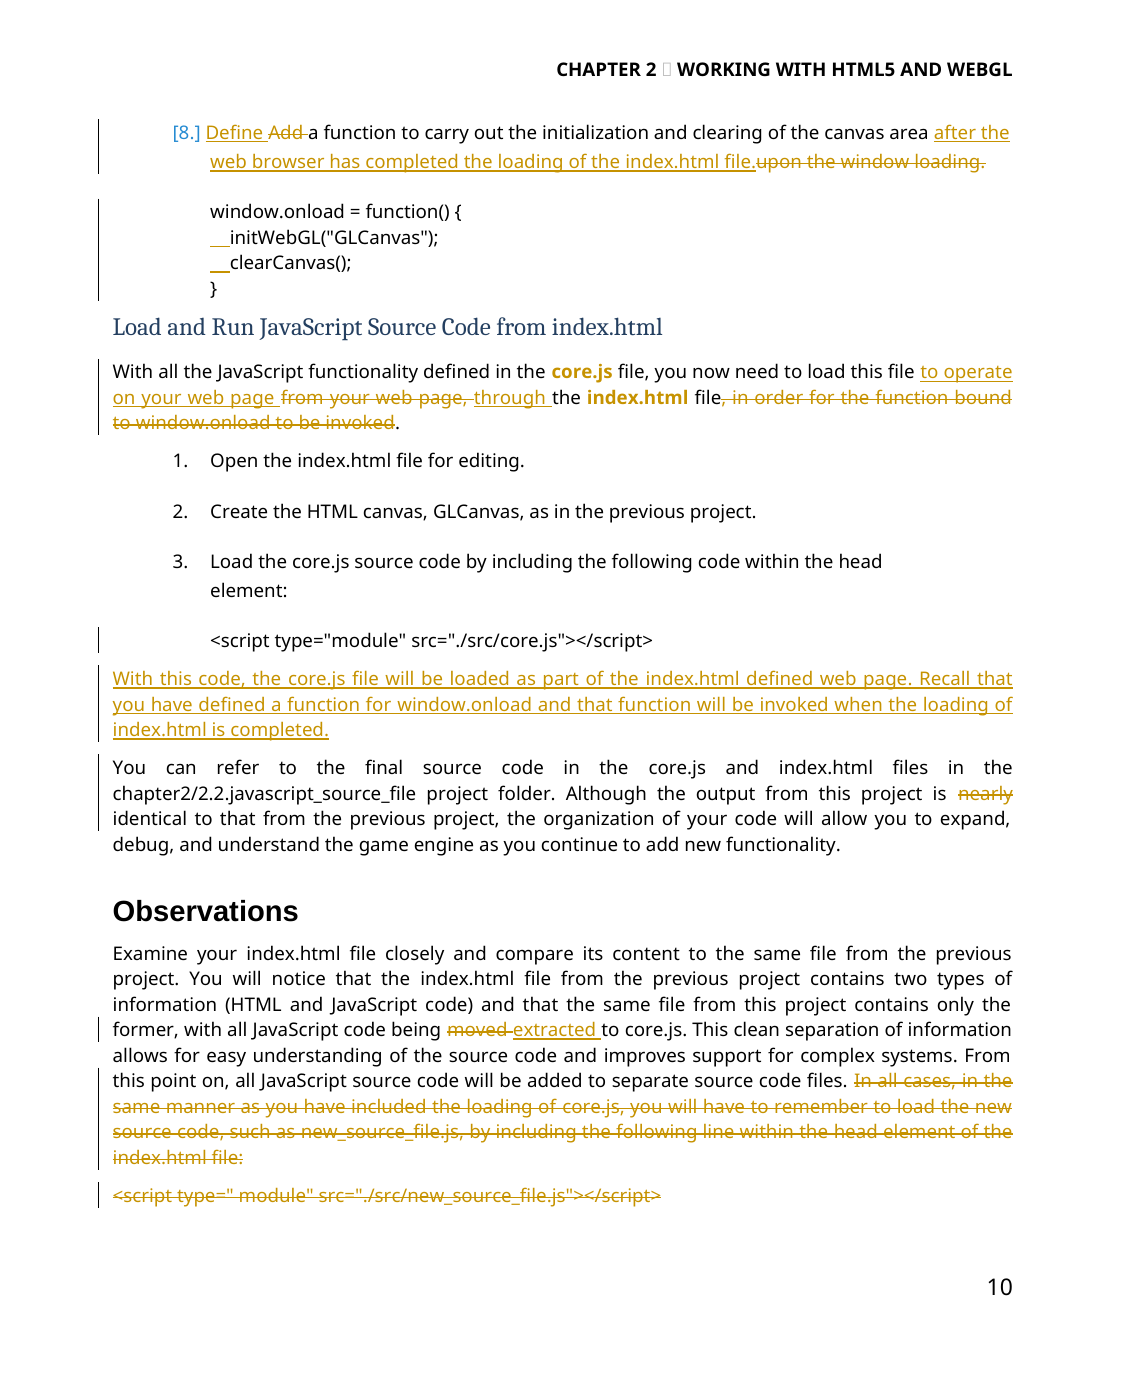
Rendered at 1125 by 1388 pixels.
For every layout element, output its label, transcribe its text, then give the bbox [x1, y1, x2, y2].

list Load the core.js source code by including the following code within the head element: [172, 548, 892, 603]
list Create the HTML canvas, GLCanvas, as in the previous project. [172, 498, 892, 523]
text With all the JavaScript functionality defined in the core.js file, you now need to load this file the index.html file. [112, 359, 1012, 435]
text initWebGL("GLCanvas"); [210, 224, 1012, 250]
subtitle Load and Run JavaScript Source Code from index.html [112, 313, 1012, 342]
text clearCanvas(); [210, 250, 1012, 275]
list a function to carry out the initialization and clearing of the canvas area [172, 119, 1012, 174]
text Examine your index.html file closely and compare its content to the same file from the previous project. You will notice that the index.html file from the previous project contains two types of information (HTML and JavaScript code) and that the same file from this project contains only the former, with all JavaScript code being to core.js. This clean separation of information allows for easy understanding of the source code and improves support for complex systems. From this point on, all JavaScript source code will be added to separate source code files. [112, 940, 1012, 1108]
list Open the index.html file for editing. [172, 448, 892, 473]
text window.onload = function() { [210, 199, 1012, 224]
text <script type="module" src="./src/core.js"></script> [135, 627, 1012, 653]
subtitle Observations [112, 894, 1012, 928]
text You can refer to the final source code in the core.js and index.html files in the chapter2/2.2.javascript_source_file project folder. Although the output from this project is identical to that from the previous project, the organization of your code will allow you to expand, debug, and understand the game engine as you continue to add new functionality. [112, 754, 1012, 857]
text } [210, 275, 1012, 301]
